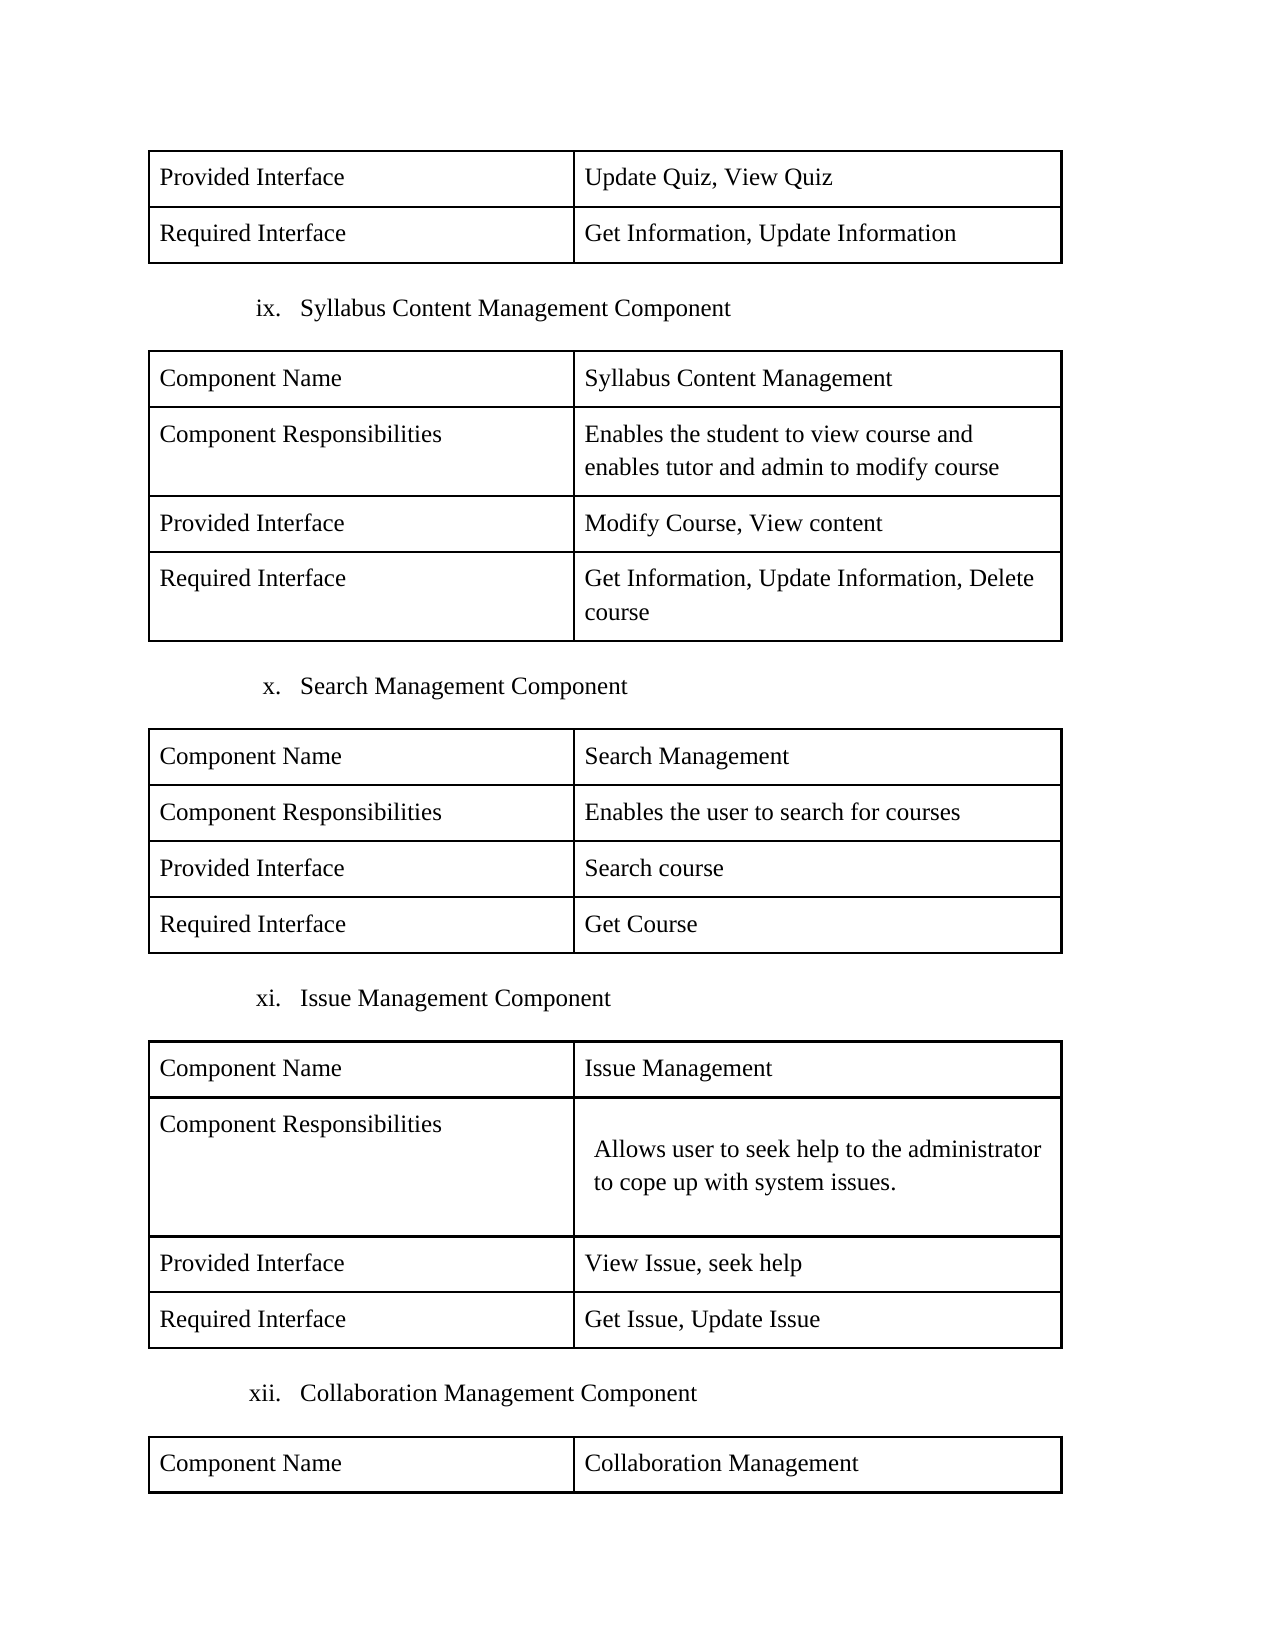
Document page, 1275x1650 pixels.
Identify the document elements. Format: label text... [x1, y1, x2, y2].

table_header Search Management [575, 730, 1060, 784]
table_cell Component Responsibilities [150, 786, 573, 840]
table_header Component Name [150, 730, 573, 784]
table_cell Get Course [575, 898, 1060, 952]
table_cell Search course [575, 842, 1060, 896]
table_cell Get Information, Update Information, Delete course [575, 553, 1060, 640]
list Collaboration Management Component [281, 1378, 1200, 1407]
list Issue Management Component [281, 983, 1200, 1012]
table_cell View Issue, seek help [575, 1238, 1060, 1291]
table_cell Required Interface [150, 898, 573, 952]
table_cell Get Information, Update Information [575, 208, 1060, 262]
table_header Component Name [150, 1043, 573, 1096]
table_header Issue Management [575, 1043, 1060, 1096]
table_cell Modify Course, View content [575, 497, 1060, 551]
table_cell Provided Interface [150, 842, 573, 896]
table_cell Update Quiz, View Quiz [575, 152, 1060, 206]
list Search Management Component [281, 671, 1200, 699]
table_header Component Name [150, 1438, 573, 1491]
table_header Collaboration Management [575, 1438, 1060, 1491]
table_header Syllabus Content Management [575, 352, 1060, 406]
table_cell Component Responsibilities [150, 408, 573, 495]
table_cell Get Issue, Update Issue [575, 1293, 1060, 1347]
table_cell Allows user to seek help to the administrator to cope up with system issues. [575, 1099, 1060, 1235]
table_cell Component Responsibilities [150, 1099, 573, 1235]
table_cell Provided Interface [150, 497, 573, 551]
table_cell Required Interface [150, 1293, 573, 1347]
table_cell Provided Interface [150, 1238, 573, 1291]
table_cell Enables the student to view course and enables tutor and admin to modify course [575, 408, 1060, 495]
table_cell Provided Interface [150, 152, 573, 206]
table_header Component Name [150, 352, 573, 406]
table_cell Required Interface [150, 553, 573, 640]
list Syllabus Content Management Component [281, 293, 1200, 321]
table_cell Enables the user to search for courses [575, 786, 1060, 840]
table_cell Required Interface [150, 208, 573, 262]
